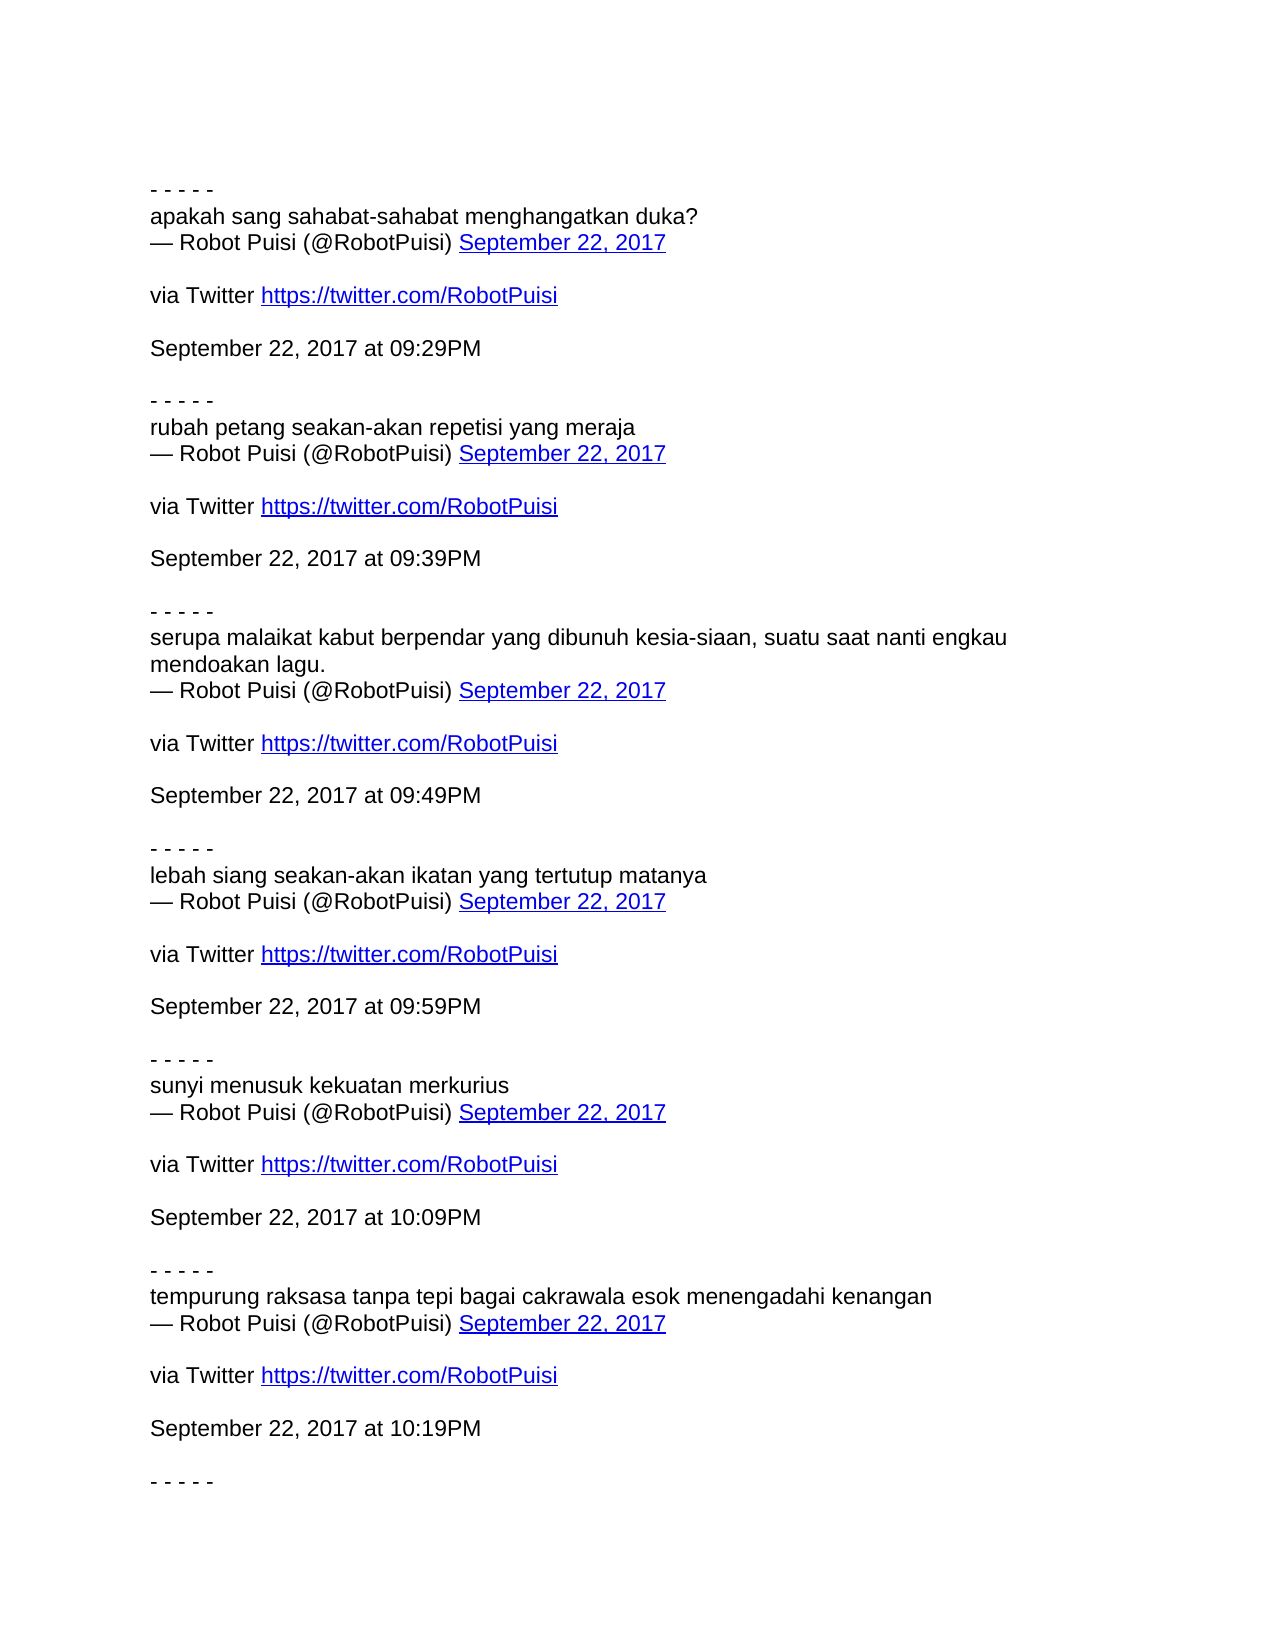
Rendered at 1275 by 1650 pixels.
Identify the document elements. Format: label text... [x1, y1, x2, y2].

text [150, 1309, 1125, 1336]
text September 22, 2017 at 09:49PM [150, 782, 1125, 809]
text via Twitter https://twitter.com/RobotPuisi [150, 493, 1125, 519]
text — Robot Puisi (@RobotPuisi) September 22, 2017 [150, 677, 1125, 703]
text - - - - - [150, 387, 1125, 413]
text September 22, 2017 at 09:29PM [150, 334, 1125, 361]
text — Robot Puisi (@RobotPuisi) September 22, 2017 [150, 440, 1125, 466]
text lebah siang seakan-akan ikatan yang tertutup matanya [150, 862, 1125, 888]
text - - - - - [150, 1046, 1125, 1072]
text — Robot Puisi (@RobotPuisi) September 22, 2017 [150, 1099, 1125, 1125]
text - - - - - [150, 835, 1125, 862]
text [150, 1362, 1125, 1389]
text September 22, 2017 at 10:19PM [150, 1415, 1125, 1441]
text - - - - - [150, 598, 1125, 624]
text September 22, 2017 at 09:39PM [150, 545, 1125, 572]
text - - - - - [150, 176, 1125, 203]
text - - - - - [150, 1468, 1125, 1494]
text rubah petang seakan-akan repetisi yang meraja [150, 413, 1125, 440]
text September 22, 2017 at 10:09PM [150, 1204, 1125, 1231]
text - - - - - [150, 1257, 1125, 1283]
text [150, 282, 1125, 308]
text via Twitter https://twitter.com/RobotPuisi [150, 1151, 1125, 1178]
text serupa malaikat kabut berpendar yang dibunuh kesia-siaan, suatu saat nanti engkau mendoakan lagu. [150, 624, 1125, 677]
text apakah sang sahabat-sahabat menghangatkan duka? [150, 203, 1125, 229]
text via Twitter https://twitter.com/RobotPuisi [150, 941, 1125, 967]
text tempurung raksasa tanpa tepi bagai cakrawala esok menengadahi kenangan [150, 1283, 1125, 1309]
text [150, 229, 1125, 255]
text sunyi menusuk kekuatan merkurius [150, 1072, 1125, 1099]
text via Twitter https://twitter.com/RobotPuisi [150, 730, 1125, 756]
text — Robot Puisi (@RobotPuisi) September 22, 2017 [150, 888, 1125, 914]
text September 22, 2017 at 09:59PM [150, 993, 1125, 1020]
